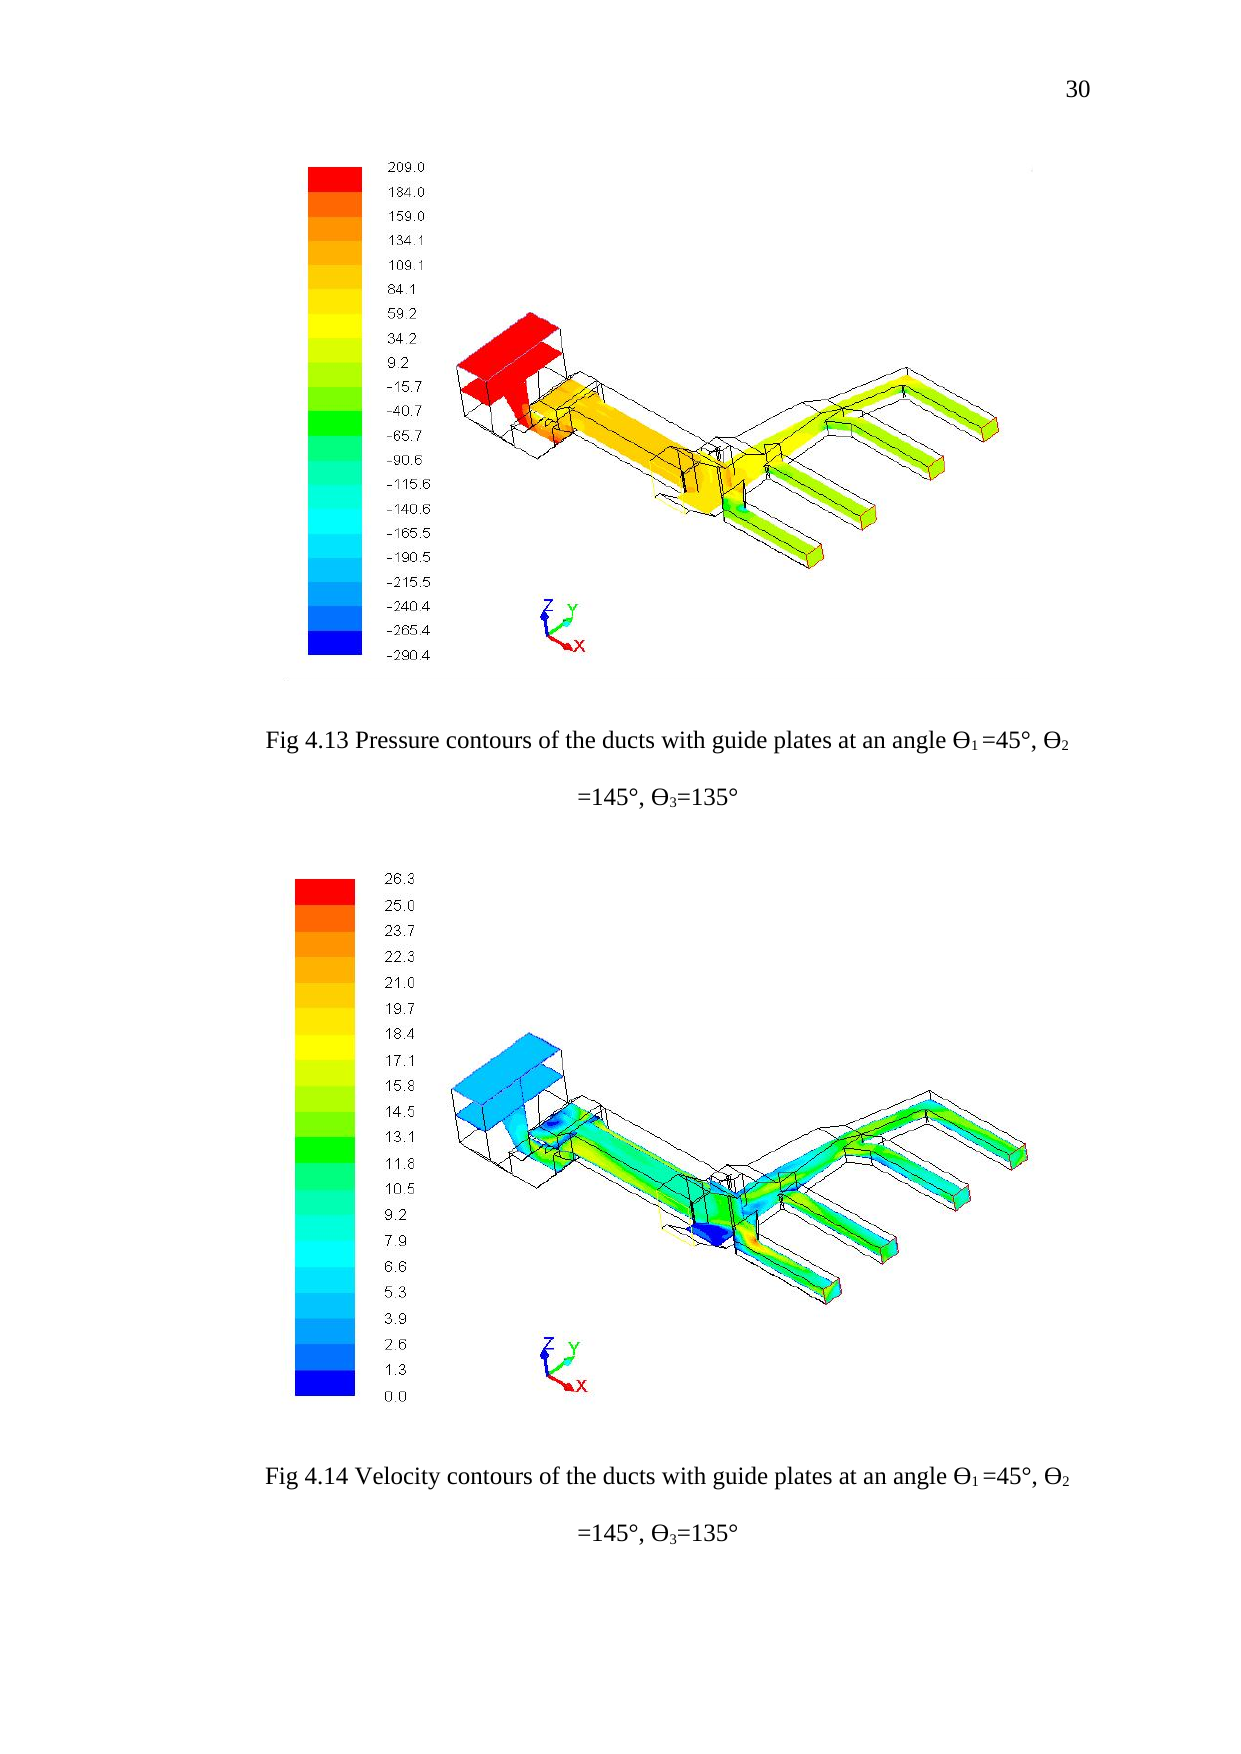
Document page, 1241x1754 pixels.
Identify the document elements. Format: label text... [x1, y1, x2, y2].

text Fig 4.14 Velocity contours of the ducts with guide plates at an angle Ө1 =45°, Ө2 =145°, Ө3=135° [225, 1461, 1090, 1547]
picture [282, 150, 1033, 681]
text Fig 4.13 Pressure contours of the ducts with guide plates at an angle Ө1 =45°, Ө2 =145°, Ө3=135° [225, 725, 1090, 811]
picture [265, 856, 1050, 1417]
